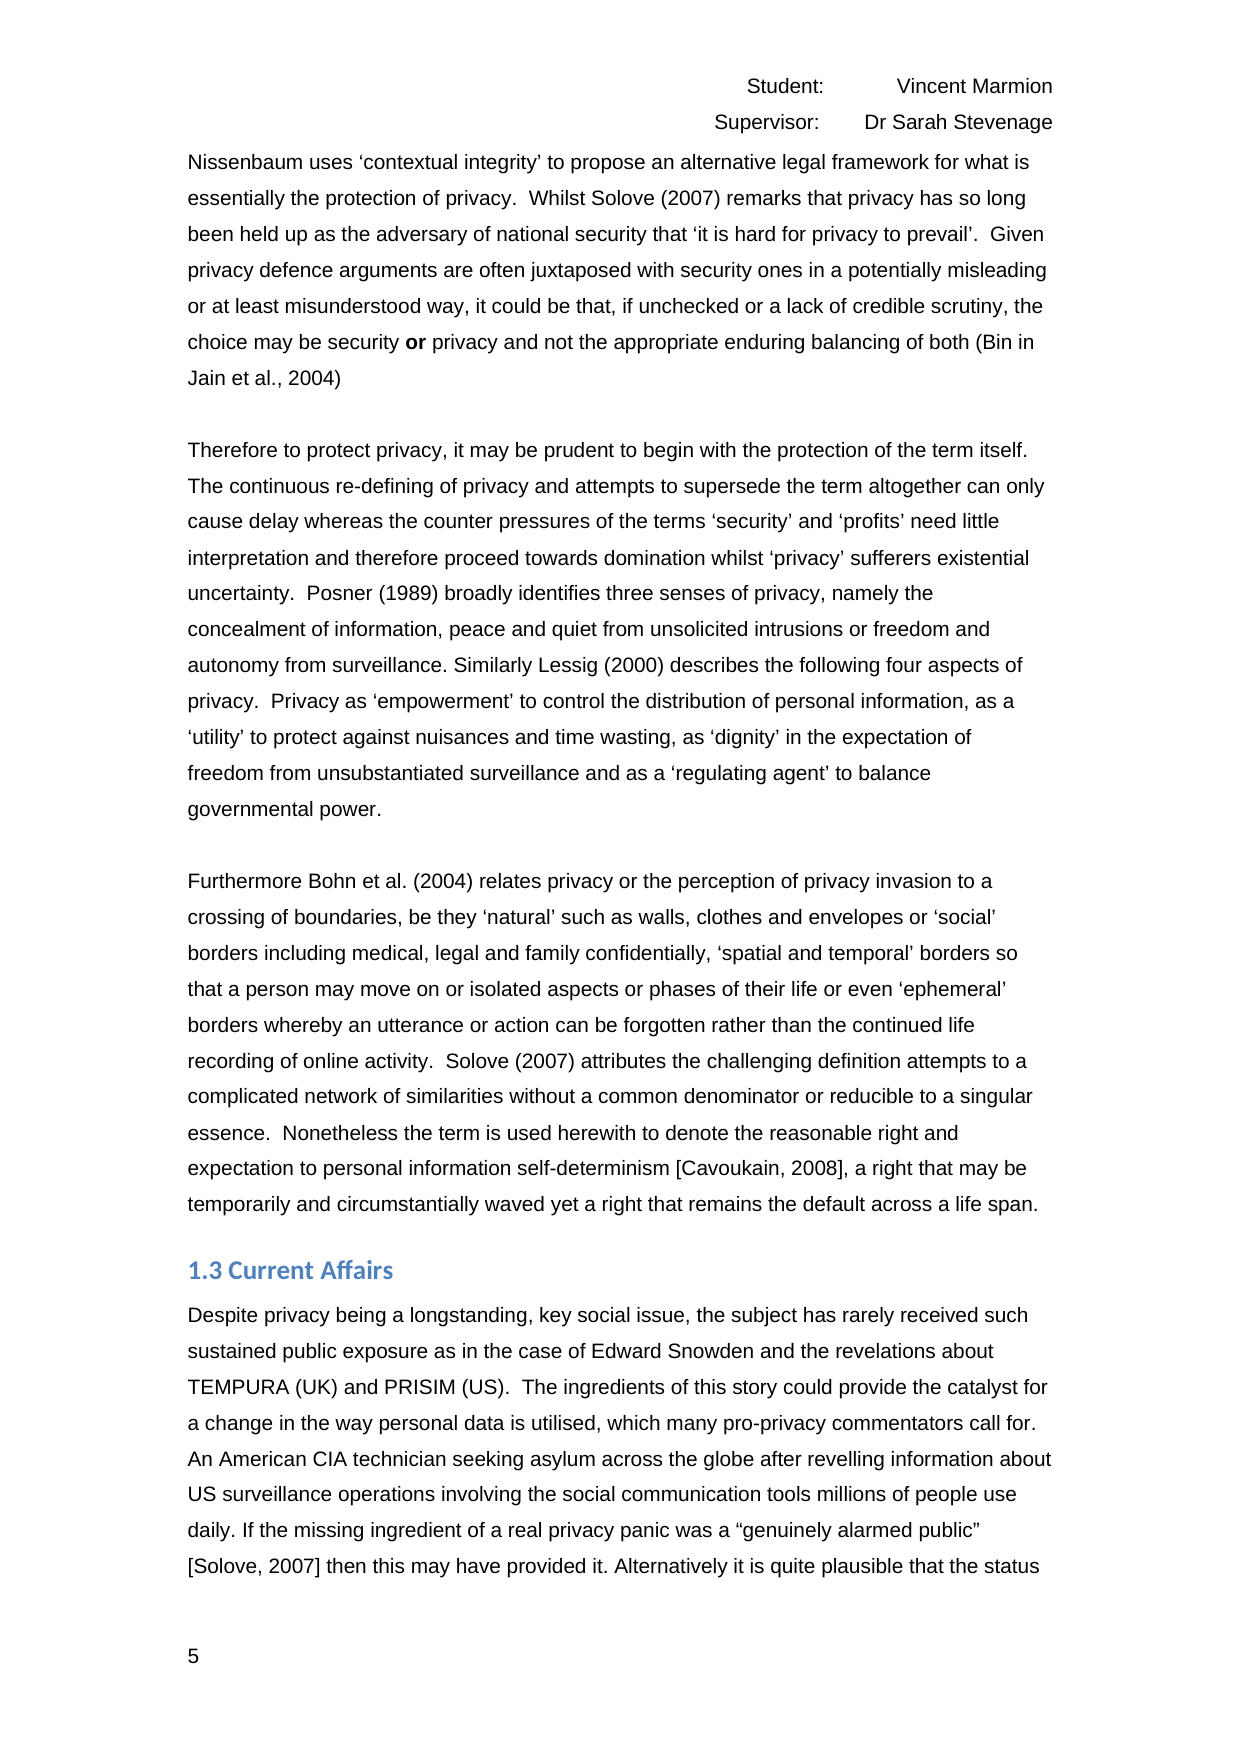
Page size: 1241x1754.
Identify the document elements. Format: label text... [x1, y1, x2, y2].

text Therefore to protect privacy, it may be prudent to begin with the protection of the term itself. The continuous re-defining of privacy and attempts to supersede the term altogether can only cause delay whereas the counter pressures of the terms ‘security’ and ‘profits’ need little interpretation and therefore proceed towards domination whilst ‘privacy’ sufferers existential uncertainty. Posner (1989) broadly identifies three senses of privacy, namely the concealment of information, peace and quiet from unsolicited intrusions or freedom and autonomy from surveillance. Similarly Lessig (2000) describes the following four aspects of privacy. Privacy as ‘empowerment’ to control the distribution of personal information, as a ‘utility’ to protect against nuisances and time wasting, as ‘dignity’ in the expectation of freedom from unsubstantiated surveillance and as a ‘regulating agent’ to balance governmental power. [187, 437, 1053, 821]
text Furthermore Bohn et al. (2004) relates privacy or the perception of privacy invasion to a crossing of boundaries, be they ‘natural’ such as walls, clothes and envelopes or ‘social’ borders including medical, legal and family confidentially, ‘spatial and temporal’ borders so that a person may move on or isolated aspects or phases of their life or even ‘ephemeral’ borders whereby an utterance or action can be forgotten rather than the continued life recording of online activity. Solove (2007) attributes the challenging definition attempts to a complicated network of similarities without a common denominator or reducible to a singular essence. Nonetheless the term is used herewith to denote the reasonable right and expectation to personal information self-determinism [Cavoukain, 2008], a right that may be temporarily and circumstantially waved yet a right that remains the default across a life span. [187, 869, 1053, 1216]
subtitle 1.3 Current Affairs [187, 1253, 1053, 1286]
